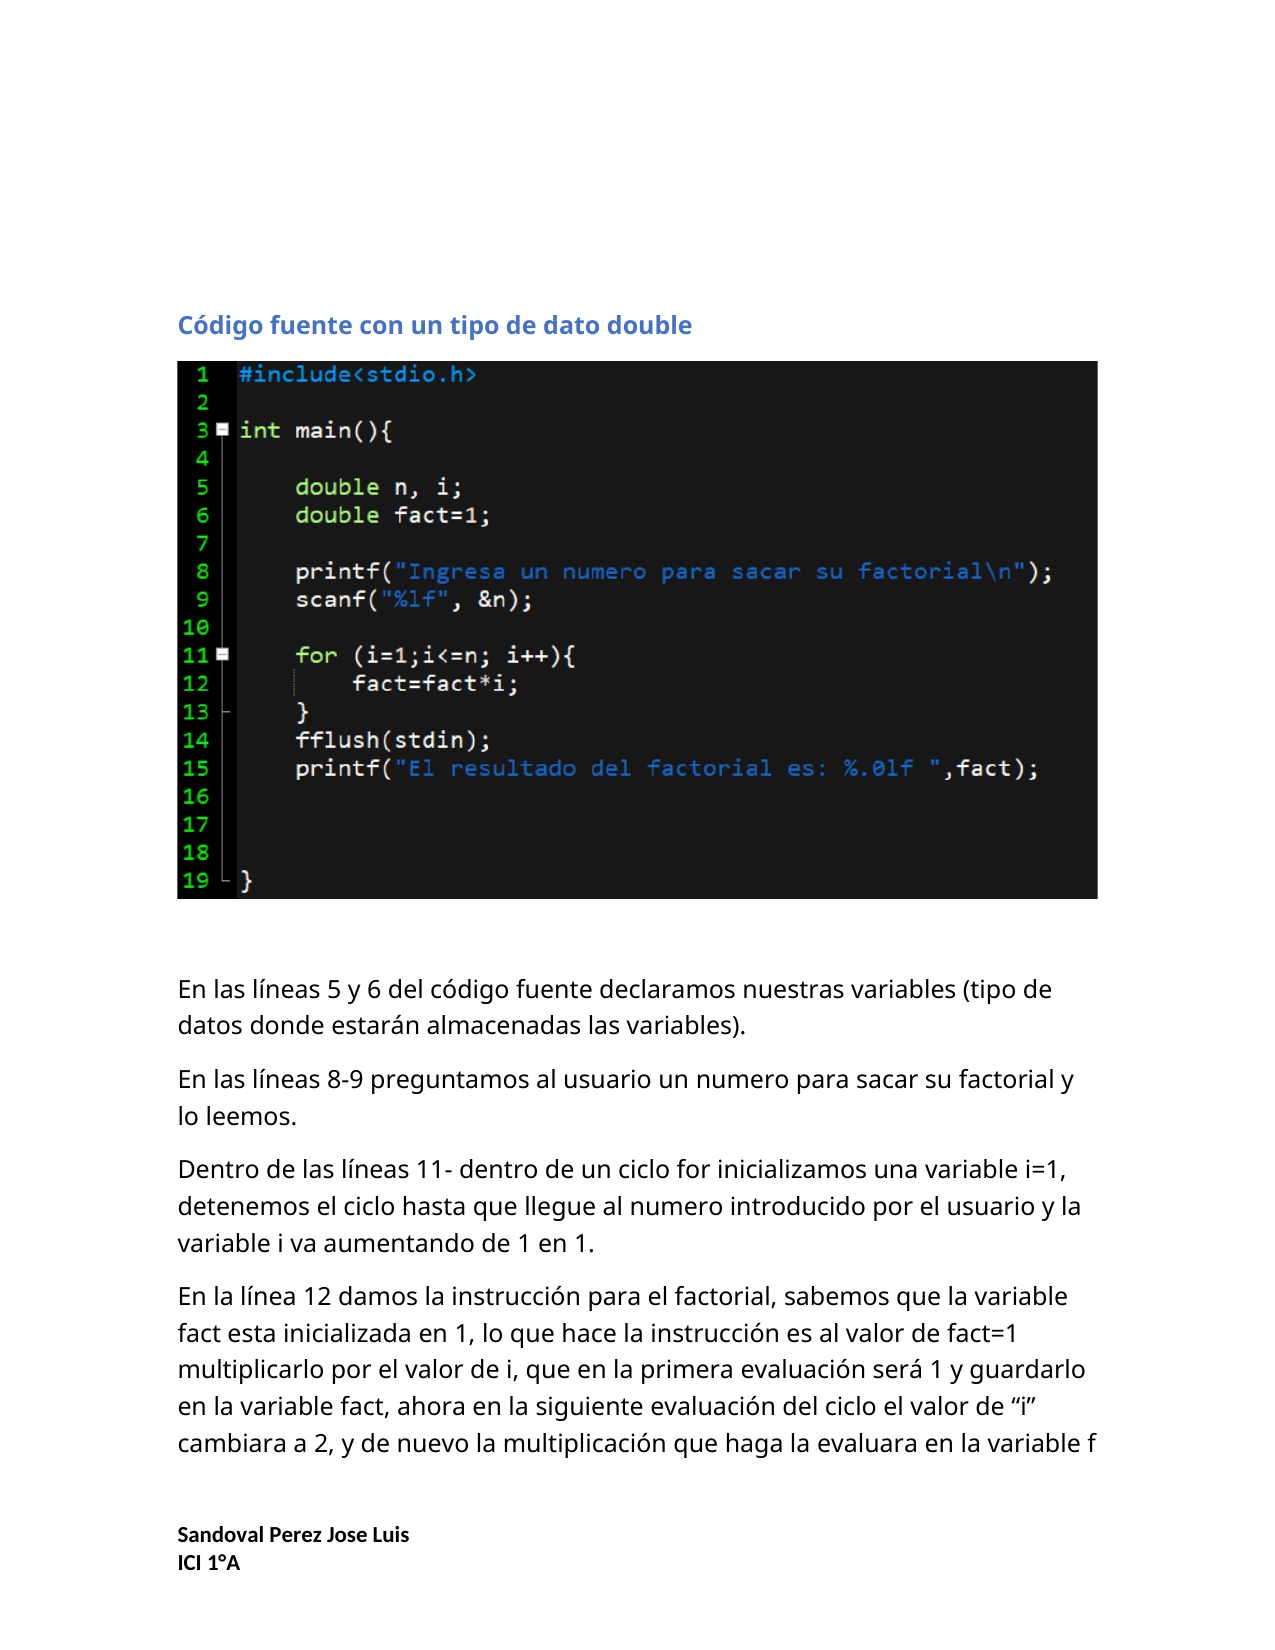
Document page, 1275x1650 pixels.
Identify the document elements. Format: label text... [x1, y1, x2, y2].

text En las líneas 5 y 6 del código fuente declaramos nuestras variables (tipo de datos donde estarán almacenadas las variables). [177, 971, 1098, 1042]
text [177, 1279, 1098, 1460]
text En las líneas 8-9 preguntamos al usuario un numero para sacar su factorial y lo leemos. [177, 1061, 1098, 1132]
picture [177, 361, 1098, 899]
text Código fuente con un tipo de dato double [177, 308, 1098, 342]
text Dentro de las líneas 11- dentro de un ciclo for inicializamos una variable i=1, detenemos el ciclo hasta que llegue al numero introducido por el usuario y la variable i va aumentando de 1 en 1. [177, 1152, 1098, 1259]
